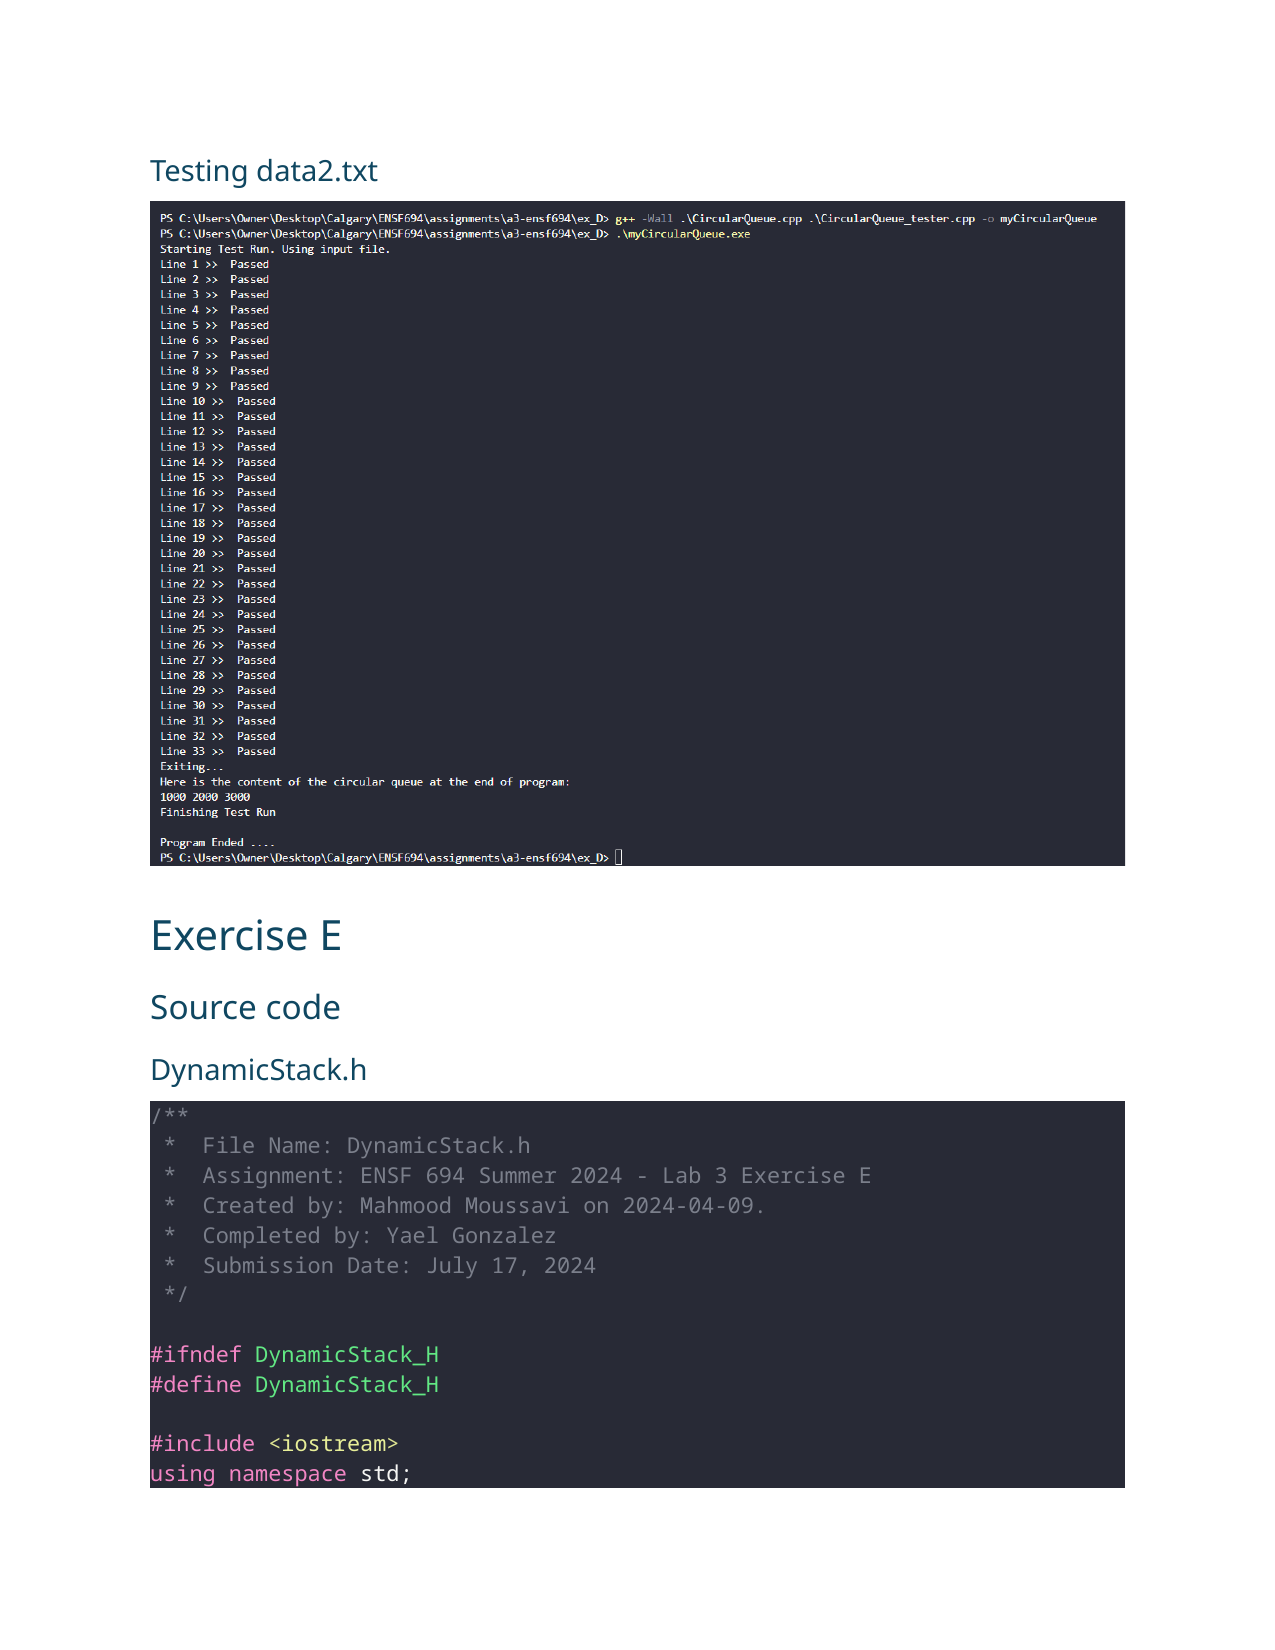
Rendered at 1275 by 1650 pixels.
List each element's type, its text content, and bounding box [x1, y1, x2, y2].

text * Completed by: Yael Gonzalez [150, 1220, 1125, 1250]
text * Submission Date: July 17, 2024 [150, 1250, 1125, 1279]
text * Assignment: ENSF 694 Summer 2024 - Lab 3 Exercise E [150, 1160, 1125, 1190]
text * Created by: Mahmood Moussavi on 2024-04-09. [150, 1190, 1125, 1220]
text #include <iostream> [150, 1428, 1125, 1458]
subtitle Testing data2.txt [150, 150, 1125, 190]
text #ifndef DynamicStack_H [150, 1339, 1125, 1369]
picture [150, 201, 1125, 866]
text /** [150, 1101, 1125, 1131]
text #define DynamicStack_H [150, 1369, 1125, 1399]
text * File Name: DynamicStack.h [150, 1131, 1125, 1160]
subtitle Exercise E [150, 906, 1125, 963]
text */ [150, 1279, 1125, 1309]
subtitle Source code [150, 984, 1125, 1029]
text using namespace std; [150, 1458, 1125, 1488]
subtitle DynamicStack.h [150, 1049, 1125, 1089]
